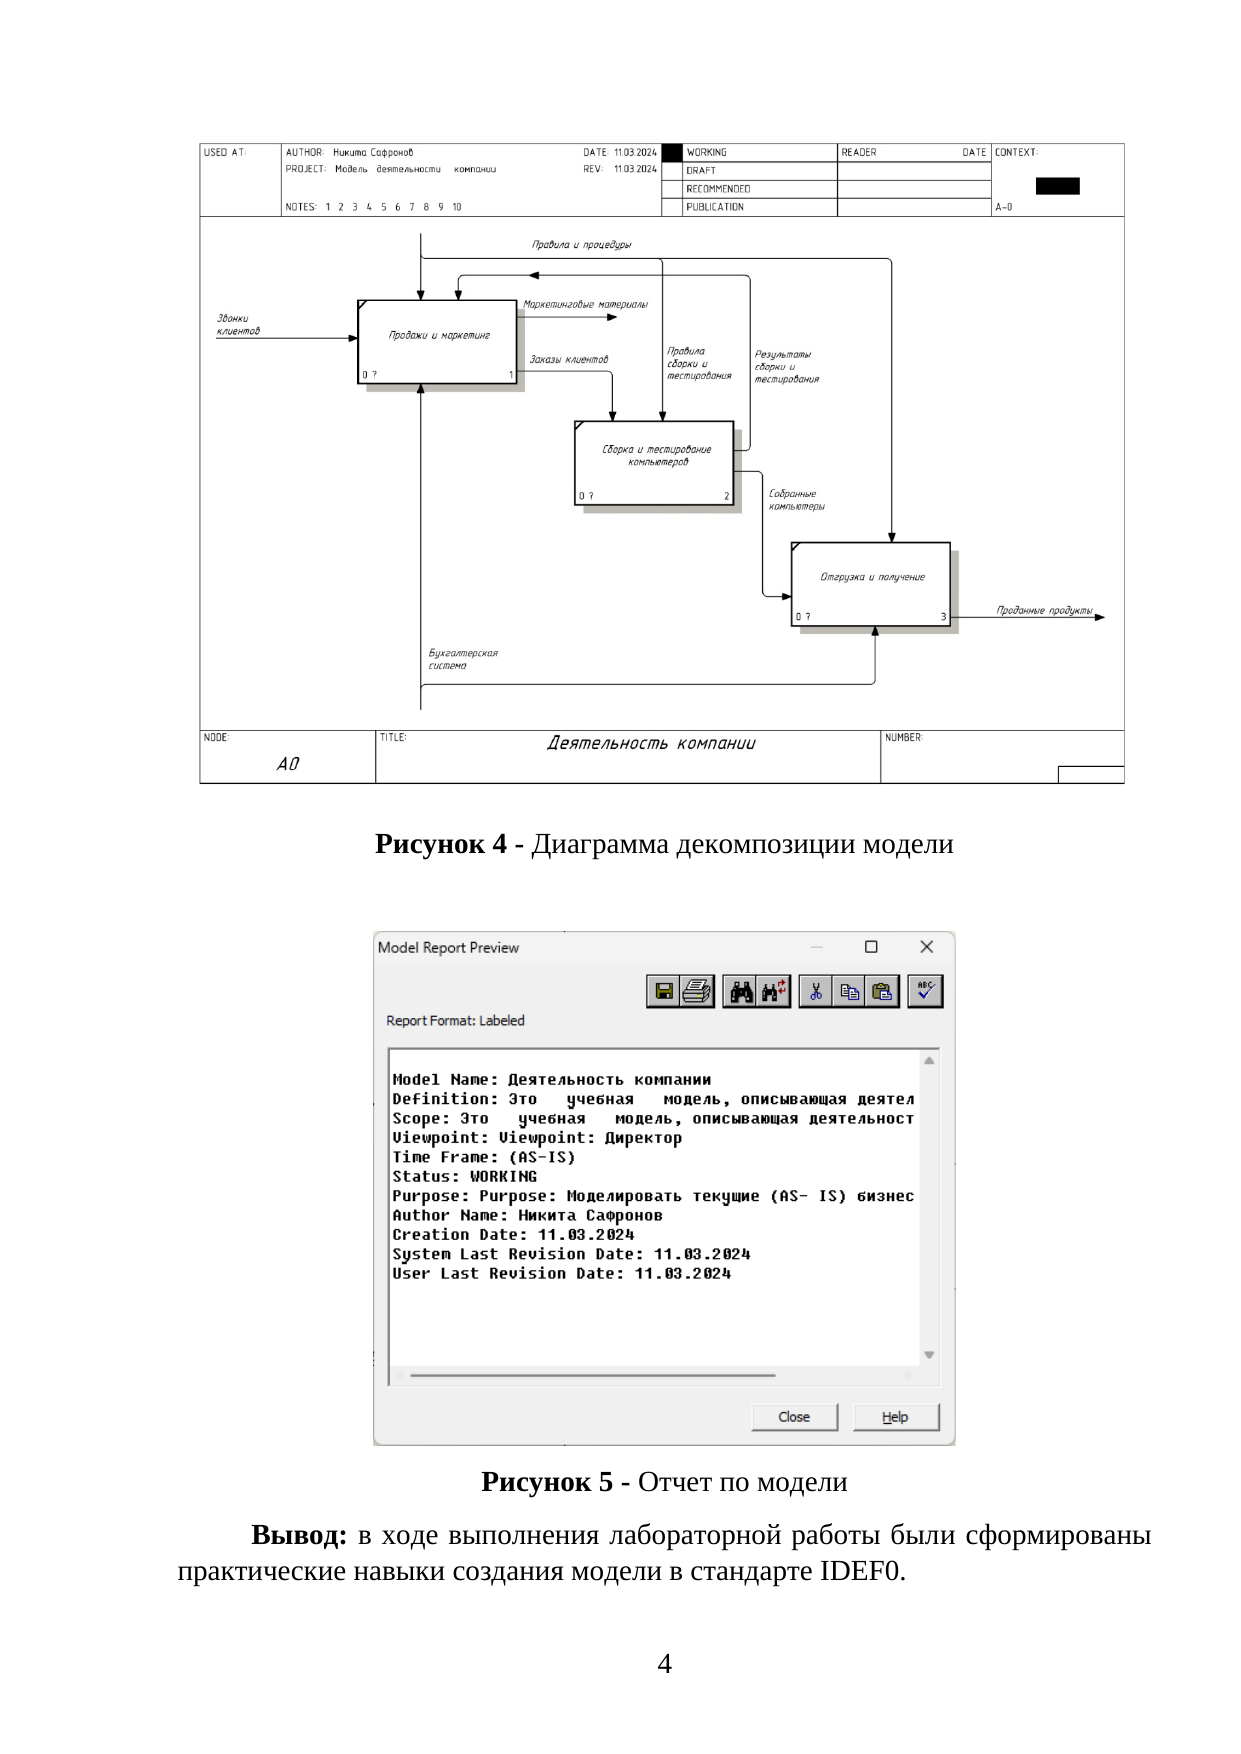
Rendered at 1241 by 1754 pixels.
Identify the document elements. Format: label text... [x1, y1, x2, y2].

text Рисунок 4 - Диаграмма декомпозиции модели [177, 826, 1152, 860]
text Вывод: в ходе выполнения лабораторной работы были сформированы практические навыки создания модели в стандарте IDEF0. [177, 1517, 1152, 1587]
text Рисунок 5 - Отчет по модели [177, 1464, 1152, 1498]
picture [373, 931, 956, 1446]
picture [177, 118, 1152, 808]
